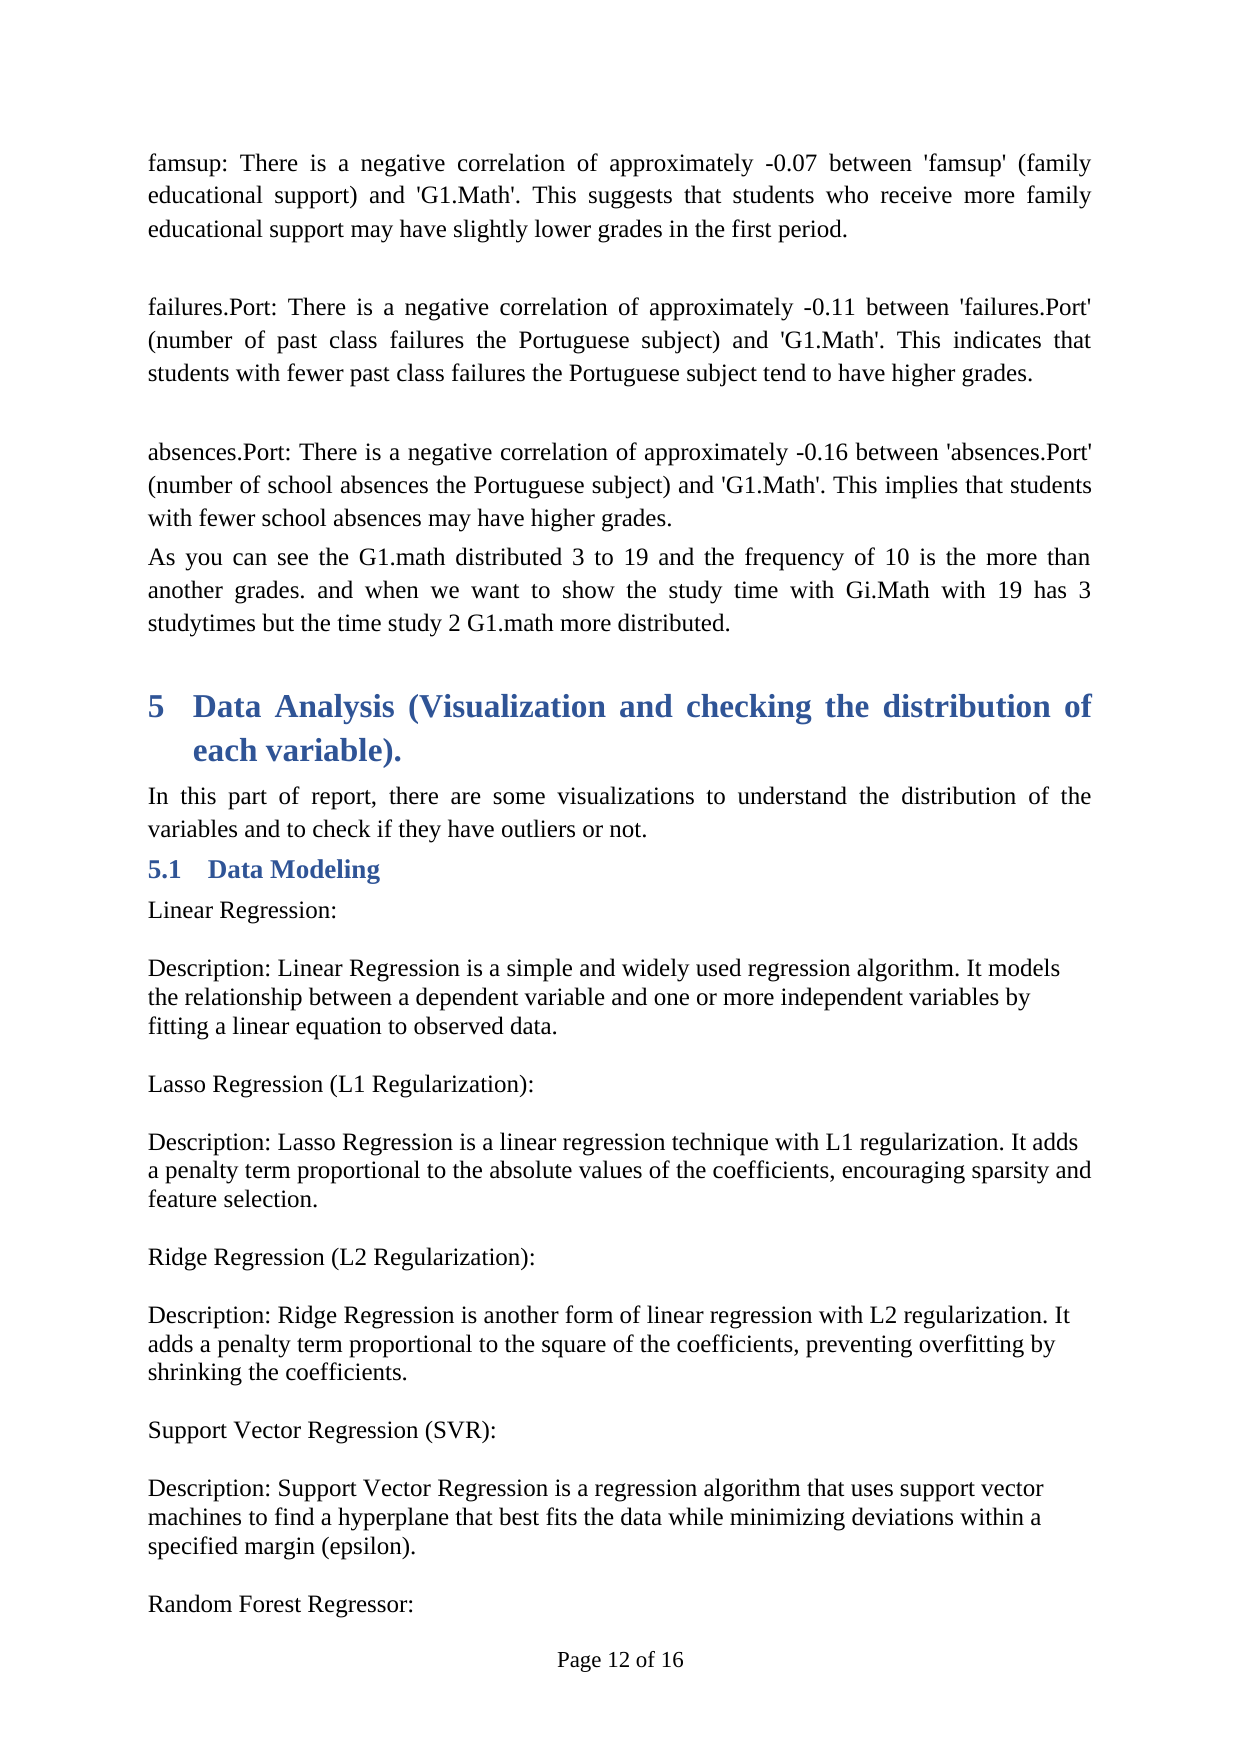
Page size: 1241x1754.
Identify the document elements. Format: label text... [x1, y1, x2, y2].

text Lasso Regression (L1 Regularization): [148, 1069, 1093, 1097]
subtitle Data Analysis (Visualization and checking the distribution of each variable). [148, 687, 1093, 769]
text Description: Ridge Regression is another form of linear regression with L2 regularization. It adds a penalty term proportional to the square of the coefficients, preventing overfitting by shrinking the coefficients. [148, 1300, 1093, 1386]
subtitle Data Modeling [148, 853, 1093, 884]
text absences.Port: There is a negative correlation of approximately -0.16 between 'absences.Port' (number of school absences the Portuguese subject) and 'G1.Math'. This implies that students with fewer school absences may have higher grades. [148, 437, 1093, 532]
text failures.Port: There is a negative correlation of approximately -0.11 between 'failures.Port' (number of past class failures the Portuguese subject) and 'G1.Math'. This indicates that students with fewer past class failures the Portuguese subject tend to have higher grades. [148, 292, 1093, 387]
text Description: Support Vector Regression is a regression algorithm that uses support vector machines to find a hyperplane that best fits the data while minimizing deviations within a specified margin (epsilon). [148, 1473, 1093, 1559]
text In this part of report, there are some visualizations to understand the distribution of the variables and to check if they have outliers or not. [148, 781, 1093, 843]
text As you can see the G1.math distributed 3 to 19 and the frequency of 10 is the more than another grades. and when we want to show the study time with Gi.Math with 19 has 3 studytimes but the time study 2 G1.math more distributed. [148, 542, 1093, 637]
text Description: Lasso Regression is a linear regression technique with L1 regularization. It adds a penalty term proportional to the absolute values of the coefficients, encouraging sparsity and feature selection. [148, 1127, 1093, 1213]
text Ridge Regression (L2 Regularization): [148, 1242, 1093, 1271]
text Description: Linear Regression is a simple and widely used regression algorithm. It models the relationship between a dependent variable and one or more independent variables by fitting a linear equation to observed data. [148, 953, 1093, 1039]
text Linear Regression: [148, 895, 1093, 924]
text famsup: There is a negative correlation of approximately -0.07 between 'famsup' (family educational support) and 'G1.Math'. This suggests that students who receive more family educational support may have slightly lower grades in the first period. [148, 148, 1093, 242]
text Random Forest Regressor: [148, 1589, 1093, 1617]
text Support Vector Regression (SVR): [148, 1415, 1093, 1444]
